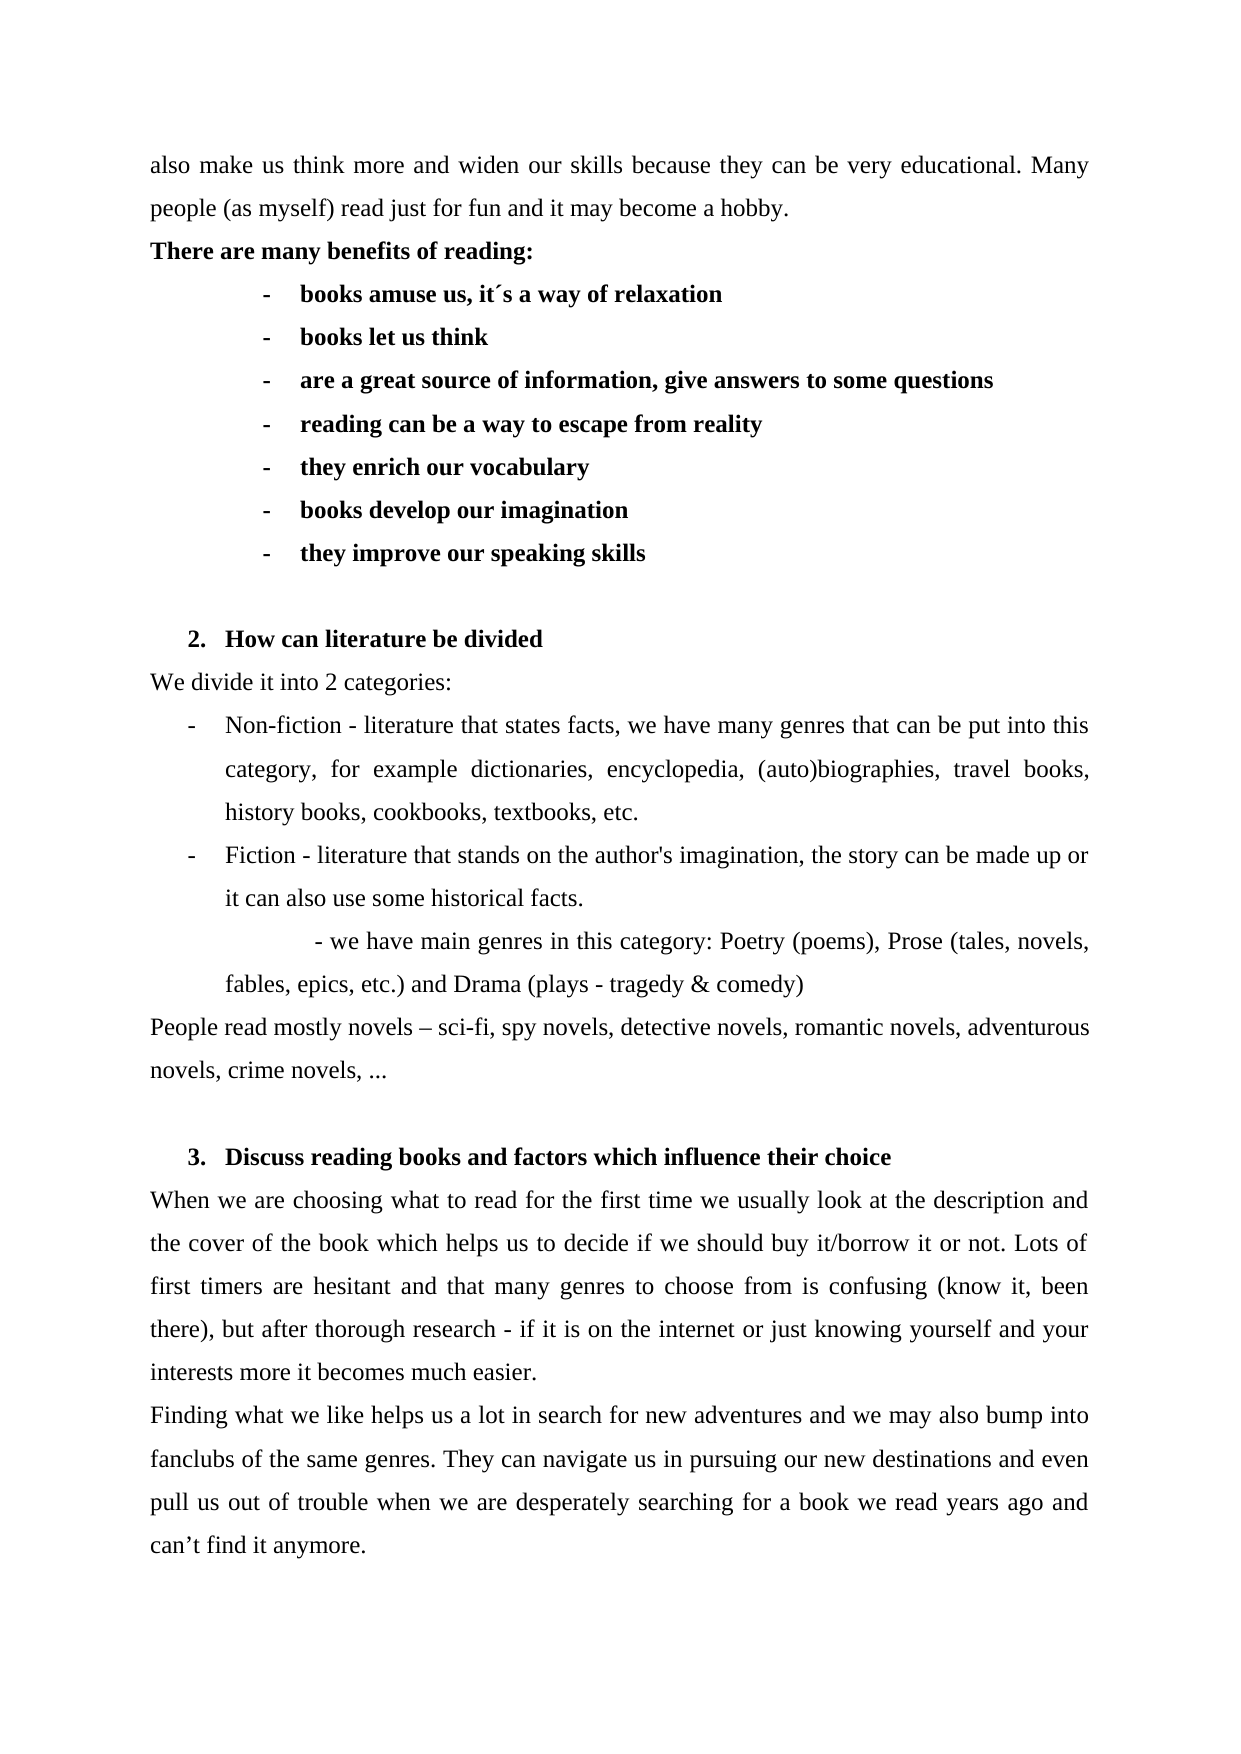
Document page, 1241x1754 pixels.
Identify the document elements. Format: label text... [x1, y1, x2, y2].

text Finding what we like helps us a lot in search for new adventures and we may also bump into fanclubs of the same genres. They can navigate us in pursuing our new destinations and even pull us out of trouble when we are desperately searching for a book we read years ago and can’t find it anymore. [150, 1401, 1090, 1559]
list Discuss reading books and factors which influence their choice [187, 1142, 1090, 1171]
list books develop our imagination [262, 495, 1090, 524]
list reading can be a way to escape from reality [262, 409, 1090, 437]
list books amuse us, it´s a way of relaxation [262, 279, 1090, 308]
text - we have main genres in this category: Poetry (poems), Prose (tales, novels, fables, epics, etc.) and Drama (plays - tragedy & comedy) [225, 926, 1090, 998]
list they enrich our vocabulary [262, 452, 1090, 481]
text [150, 150, 1090, 222]
list are a great source of information, give answers to some questions [262, 366, 1090, 394]
text There are many benefits of reading: [150, 236, 1090, 265]
list How can literature be divided [187, 624, 1090, 653]
text We divide it into 2 categories: [150, 667, 1090, 696]
list books let us think [262, 322, 1090, 351]
list Fiction - literature that stands on the author's imagination, the story can be made up or it can also use some historical facts. [187, 840, 1090, 912]
text People read mostly novels – sci-fi, spy novels, detective novels, romantic novels, adventurous novels, crime novels, ... [150, 1012, 1090, 1084]
text When we are choosing what to read for the first time we usually look at the description and the cover of the book which helps us to decide if we should buy it/borrow it or not. Lots of first timers are hesitant and that many genres to choose from is confusing (know it, been there), but after thorough research - if it is on the internet or just knowing yourself and your interests more it becomes much easier. [150, 1185, 1090, 1386]
list Non-fiction - literature that states facts, we have many genres that can be put into this category, for example dictionaries, encyclopedia, (auto)biographies, travel books, history books, cookbooks, textbooks, etc. [187, 711, 1090, 826]
list they improve our speaking skills [262, 538, 1090, 567]
